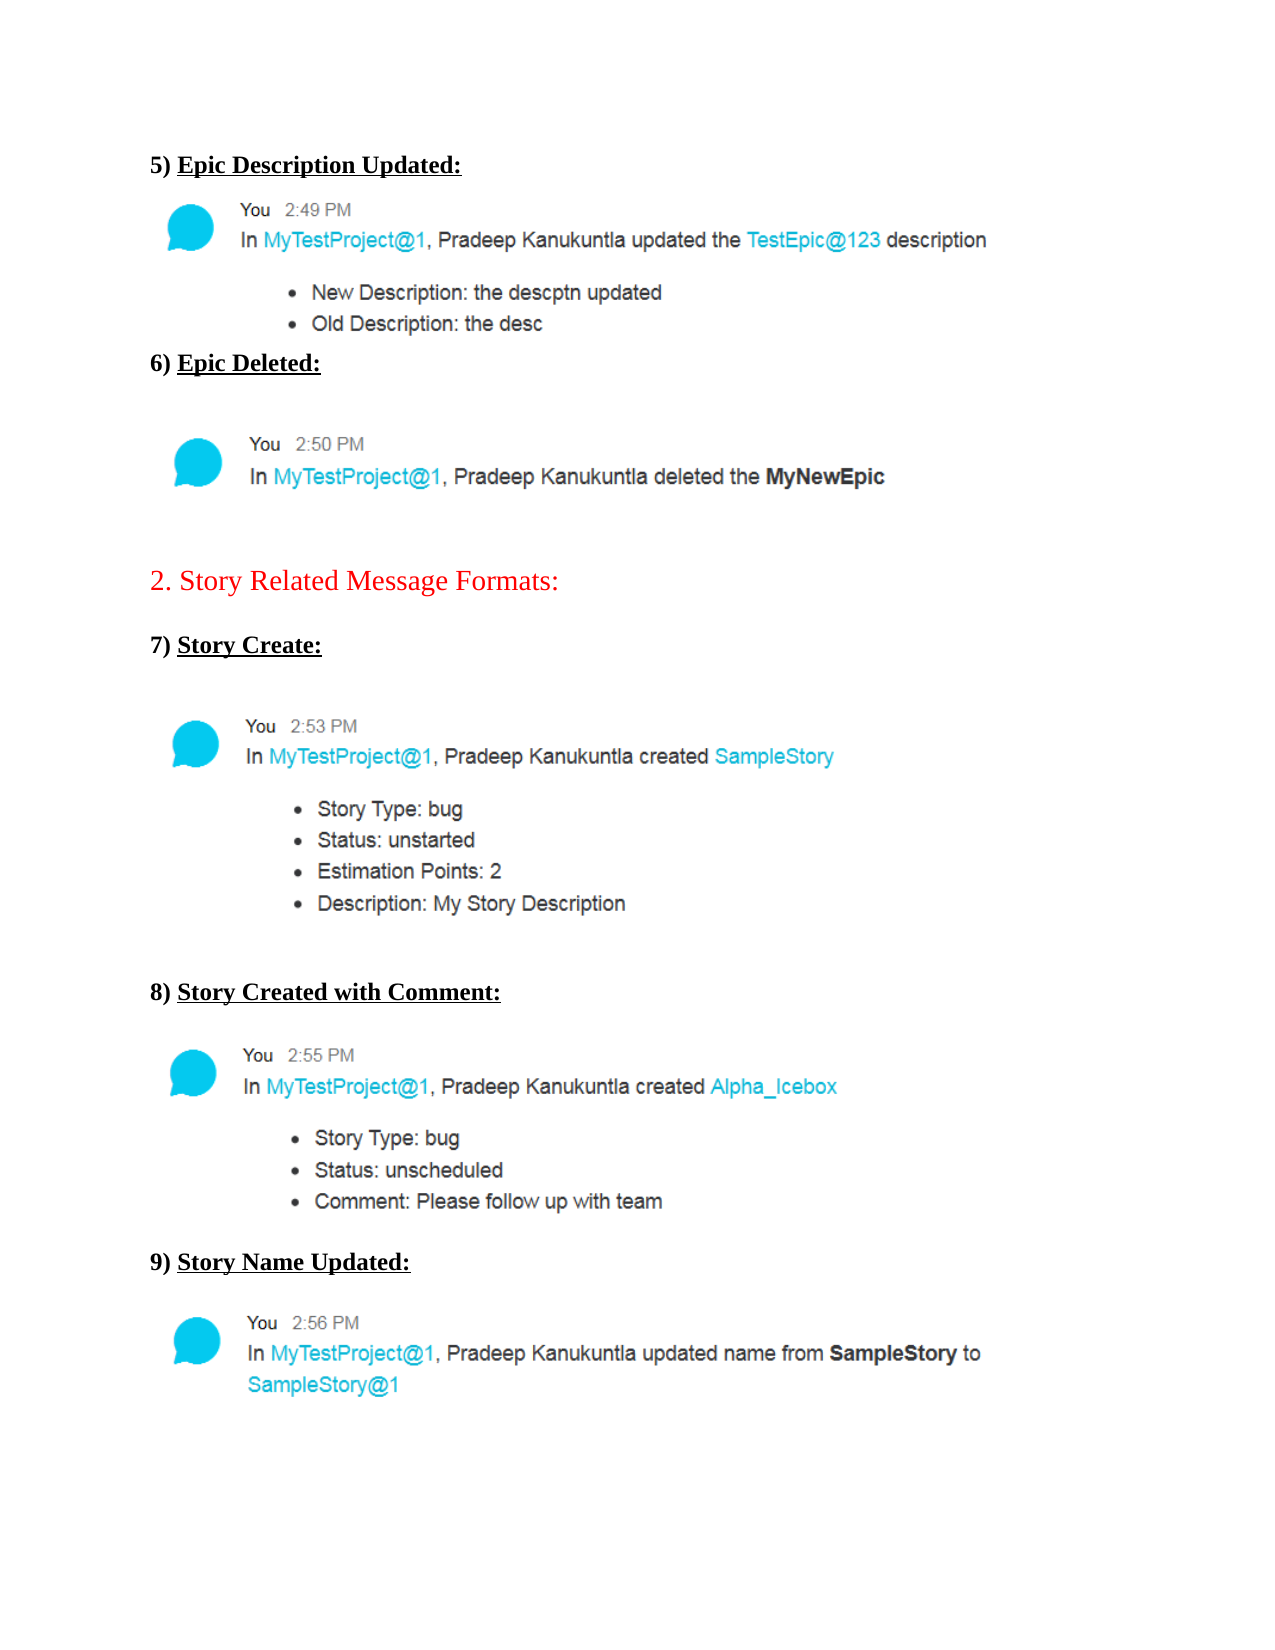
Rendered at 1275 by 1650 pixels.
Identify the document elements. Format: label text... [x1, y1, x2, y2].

picture [150, 405, 1125, 535]
text 6) Epic Deleted: [150, 349, 1125, 377]
text 5) Epic Description Updated: [150, 150, 1125, 178]
picture [150, 1034, 1125, 1247]
text 9) Story Name Updated: [150, 1247, 1125, 1275]
text 2. Story Related Message Formats: [150, 563, 1125, 597]
picture [150, 692, 1125, 948]
text 8) Story Created with Comment: [150, 977, 1125, 1005]
text 7) Story Create: [150, 630, 1125, 659]
picture [150, 178, 1125, 349]
picture [150, 1275, 1125, 1432]
